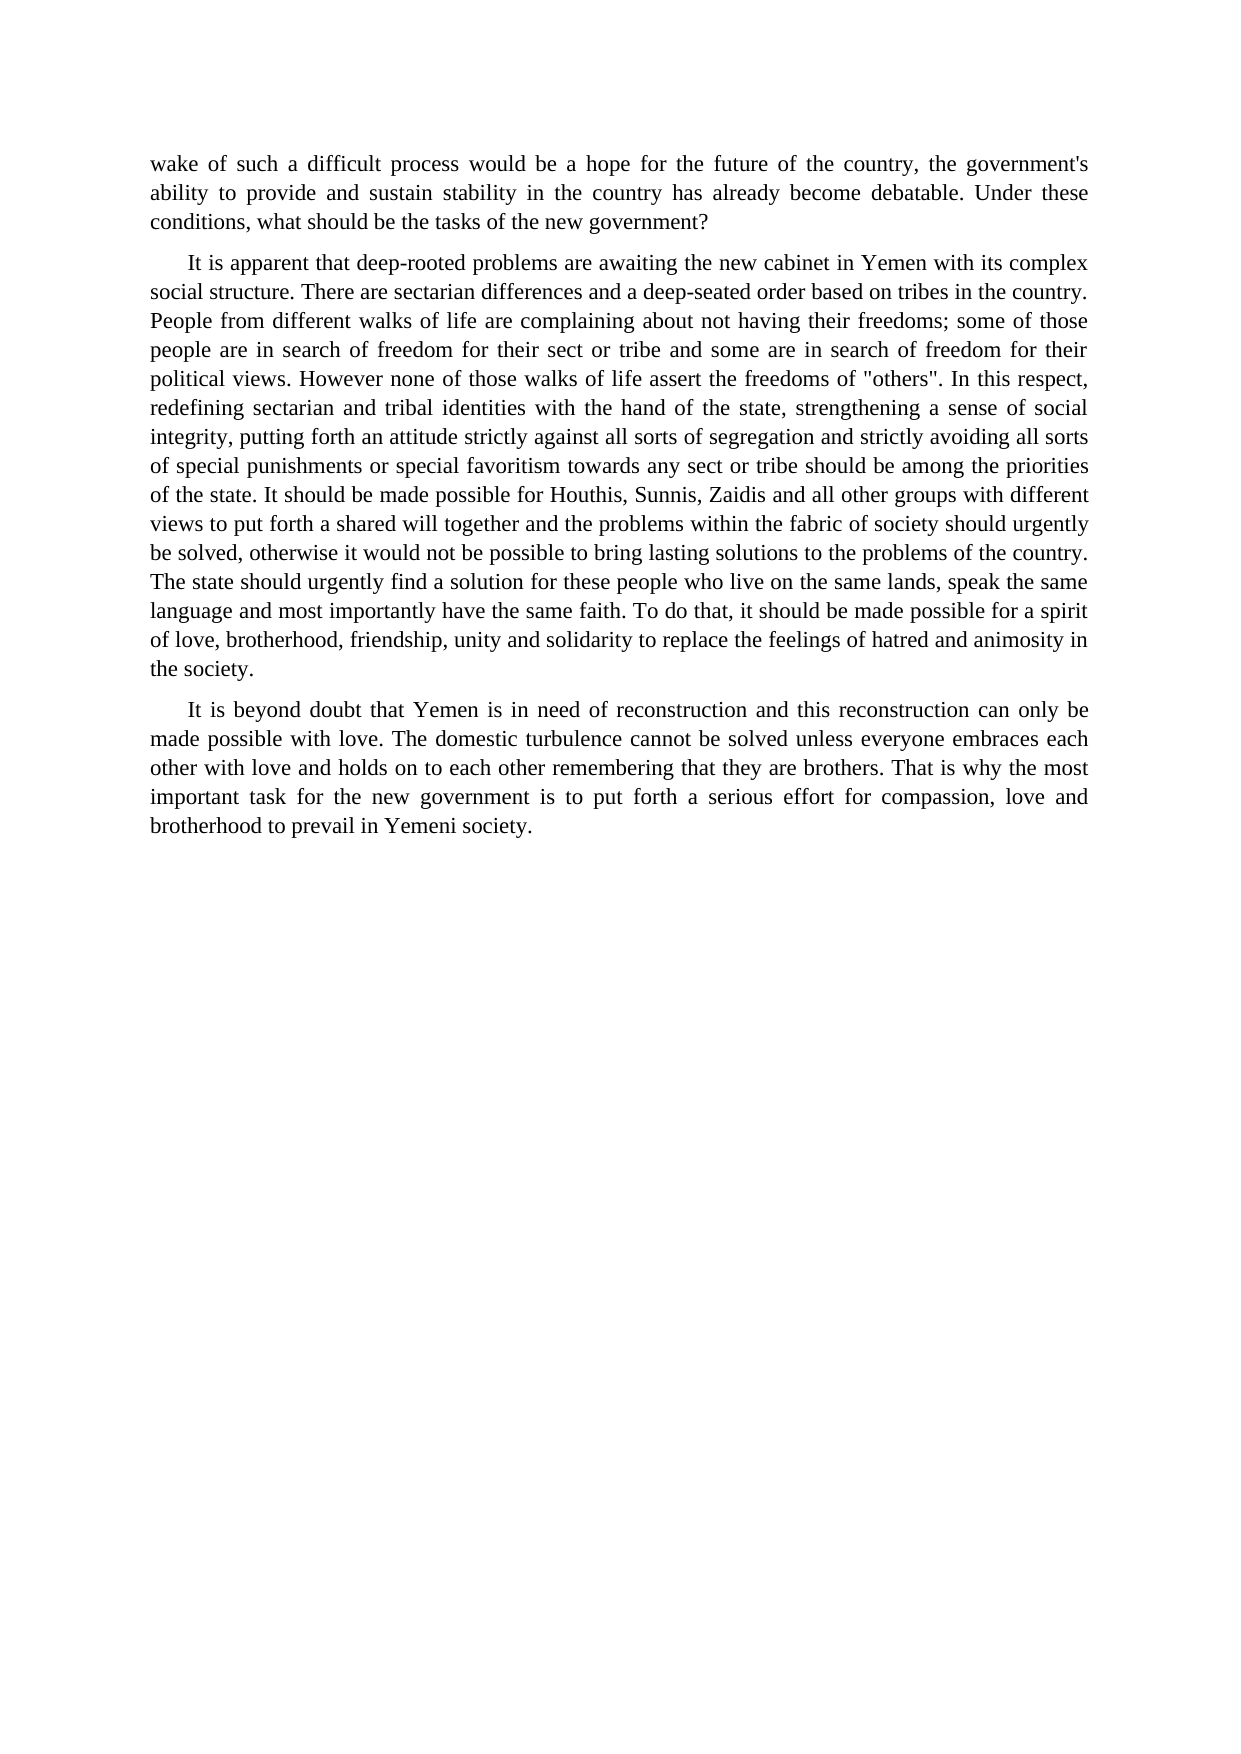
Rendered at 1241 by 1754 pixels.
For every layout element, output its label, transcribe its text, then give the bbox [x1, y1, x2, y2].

text It is apparent that deep-rooted problems are awaiting the new cabinet in Yemen with its complex social structure. There are sectarian differences and a deep-seated order based on tribes in the country. People from different walks of life are complaining about not having their freedoms; some of those people are in search of freedom for their sect or tribe and some are in search of freedom for their political views. However none of those walks of life assert the freedoms of "others". In this respect, redefining sectarian and tribal identities with the hand of the state, strengthening a sense of social integrity, putting forth an attitude strictly against all sorts of segregation and strictly avoiding all sorts of special punishments or special favoritism towards any sect or tribe should be among the priorities of the state. It should be made possible for Houthis, Sunnis, Zaidis and all other groups with different views to put forth a shared will together and the problems within the fabric of society should urgently be solved, otherwise it would not be possible to bring lasting solutions to the problems of the country. The state should urgently find a solution for these people who live on the same lands, speak the same language and most importantly have the same faith. To do that, it should be made possible for a spirit of love, brotherhood, friendship, unity and solidarity to replace the feelings of hatred and animosity in the society. [150, 249, 1090, 681]
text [150, 150, 1090, 234]
text It is beyond doubt that Yemen is in need of reconstruction and this reconstruction can only be made possible with love. The domestic turbulence cannot be solved unless everyone embraces each other with love and holds on to each other remembering that they are brothers. That is why the most important task for the new government is to put forth a serious effort for compassion, love and brotherhood to prevail in Yemeni society. [150, 696, 1090, 838]
